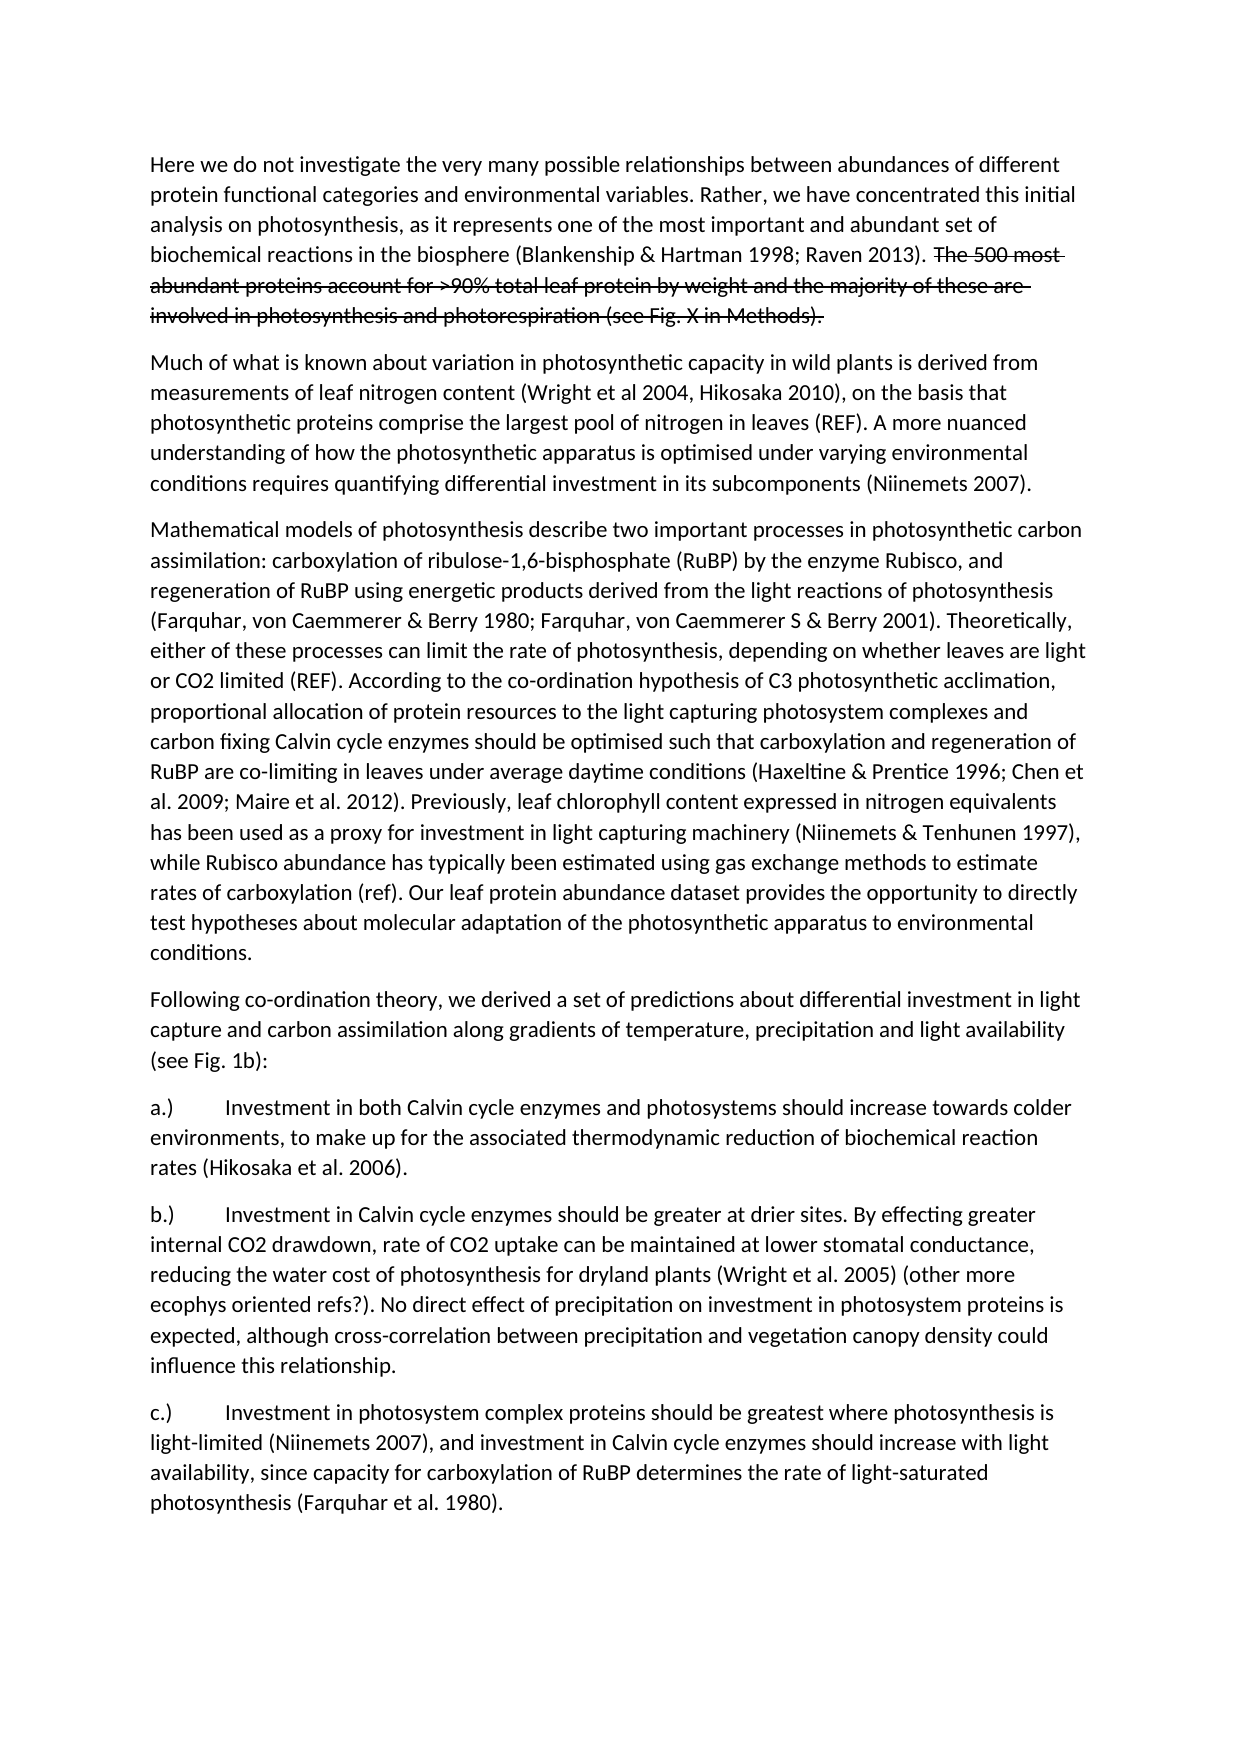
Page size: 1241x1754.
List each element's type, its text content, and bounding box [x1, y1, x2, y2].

text b.) Investment in Calvin cycle enzymes should be greater at drier sites. By effecting greater internal CO2 drawdown, rate of CO2 uptake can be maintained at lower stomatal conductance, reducing the water cost of photosynthesis for dryland plants (Wright et al. 2005) (other more ecophys oriented refs?). No direct effect of precipitation on investment in photosystem proteins is expected, although cross-correlation between precipitation and vegetation canopy density could influence this relationship. [150, 1200, 1090, 1379]
text Much of what is known about variation in photosynthetic capacity in wild plants is derived from measurements of leaf nitrogen content (Wright et al 2004, Hikosaka 2010), on the basis that photosynthetic proteins comprise the largest pool of nitrogen in leaves (REF). A more nuanced understanding of how the photosynthetic apparatus is optimised under varying environmental conditions requires quantifying differential investment in its subcomponents (Niinemets 2007). [150, 348, 1090, 497]
text Mathematical models of photosynthesis describe two important processes in photosynthetic carbon assimilation: carboxylation of ribulose-1,6-bisphosphate (RuBP) by the enzyme Rubisco, and regeneration of RuBP using energetic products derived from the light reactions of photosynthesis (Farquhar, von Caemmerer & Berry 1980; Farquhar, von Caemmerer S & Berry 2001). Theoretically, either of these processes can limit the rate of photosynthesis, depending on whether leaves are light or CO2 limited (REF). According to the co-ordination hypothesis of C3 photosynthetic acclimation, proportional allocation of protein resources to the light capturing photosystem complexes and carbon fixing Calvin cycle enzymes should be optimised such that carboxylation and regeneration of RuBP are co-limiting in leaves under average daytime conditions (Haxeltine & Prentice 1996; Chen et al. 2009; Maire et al. 2012). Previously, leaf chlorophyll content expressed in nitrogen equivalents has been used as a proxy for investment in light capturing machinery (Niinemets & Tenhunen 1997), while Rubisco abundance has typically been estimated using gas exchange methods to estimate rates of carboxylation (ref). Our leaf protein abundance dataset provides the opportunity to directly test hypotheses about molecular adaptation of the photosynthetic apparatus to environmental conditions. [150, 516, 1090, 967]
text c.) Investment in photosystem complex proteins should be greatest where photosynthesis is light-limited (Niinemets 2007), and investment in Calvin cycle enzymes should increase with light availability, since capacity for carboxylation of RuBP determines the rate of light-saturated photosynthesis (Farquhar et al. 1980). [150, 1398, 1090, 1517]
text Following co-ordination theory, we derived a set of predictions about differential investment in light capture and carbon assimilation along gradients of temperature, precipitation and light availability (see Fig. 1b): [150, 985, 1090, 1074]
text Here we do not investigate the very many possible relationships between abundances of different protein functional categories and environmental variables. Rather, we have concentrated this initial analysis on photosynthesis, as it represents one of the most important and abundant set of biochemical reactions in the biosphere (Blankenship & Hartman 1998; Raven 2013). The 500 most abundant proteins account for >90% total leaf protein by weight and the majority of these are involved in photosynthesis and photorespiration (see Fig. X in Methods). [150, 150, 1090, 329]
text a.) Investment in both Calvin cycle enzymes and photosystems should increase towards colder environments, to make up for the associated thermodynamic reduction of biochemical reaction rates (Hikosaka et al. 2006). [150, 1093, 1090, 1181]
